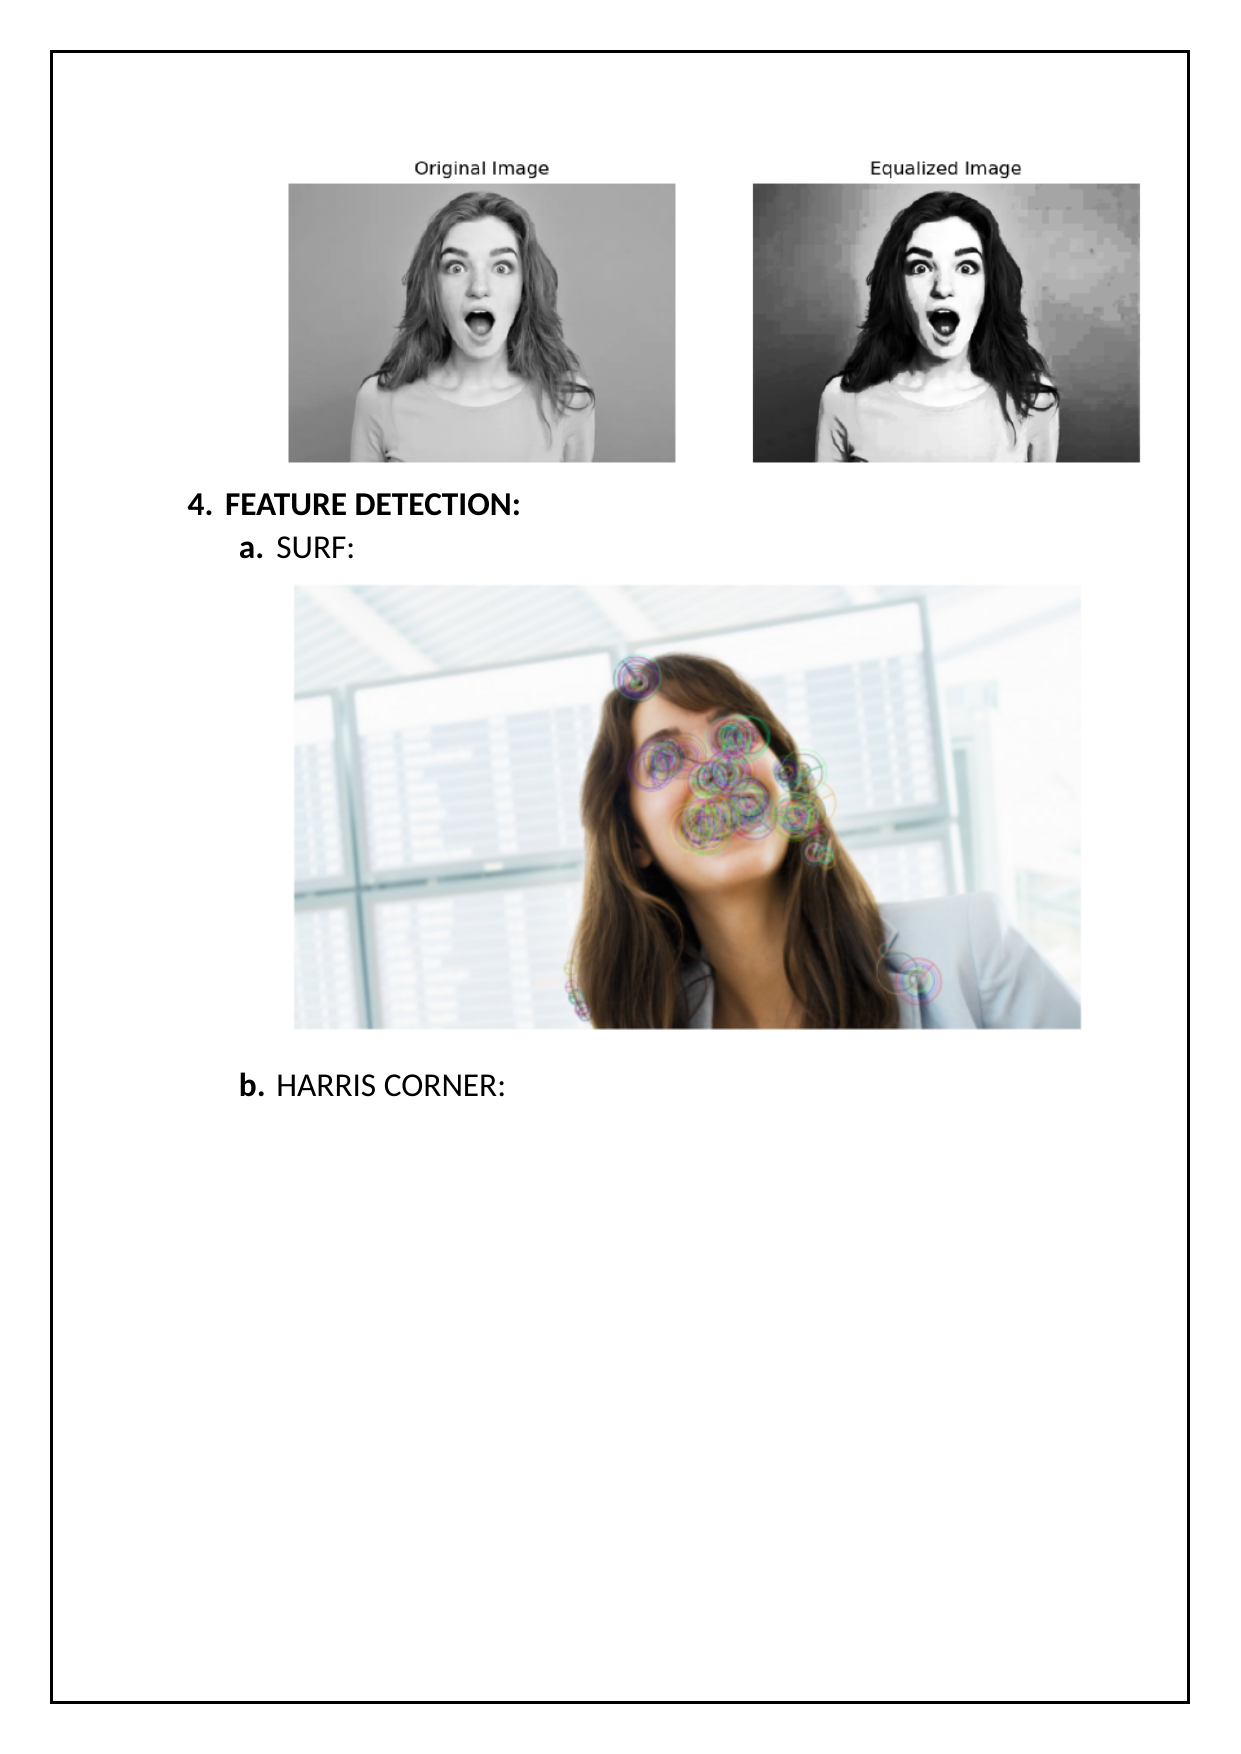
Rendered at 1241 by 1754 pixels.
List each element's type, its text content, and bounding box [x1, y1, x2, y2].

list SURF: [239, 526, 1090, 566]
list HARRIS CORNER: [239, 1064, 1090, 1105]
picture [276, 568, 1108, 1063]
list FEATURE DETECTION: [187, 483, 1090, 523]
picture [276, 150, 1158, 481]
